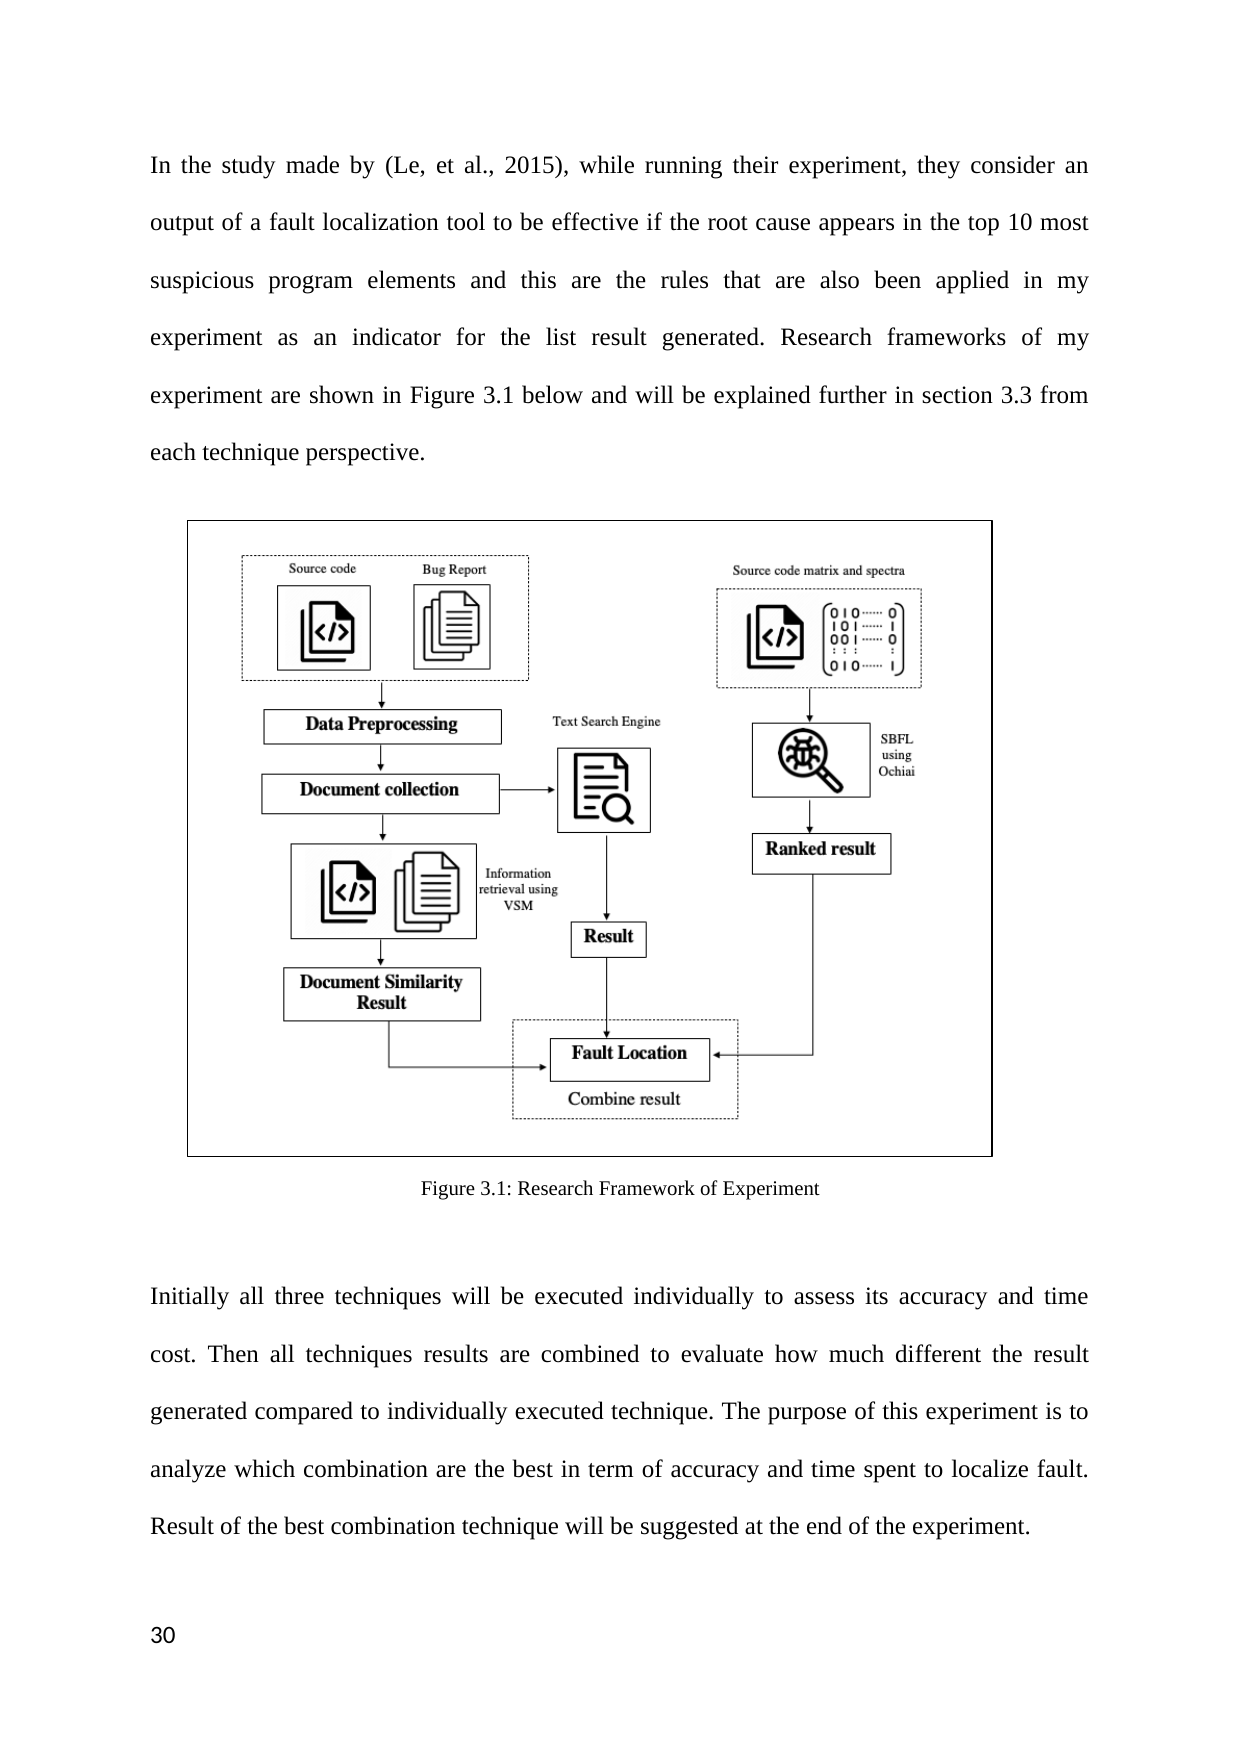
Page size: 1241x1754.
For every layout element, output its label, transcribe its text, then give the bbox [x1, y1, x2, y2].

text Initially all three techniques will be executed individually to assess its accuracy and time cost. Then all techniques results are combined to evaluate how much different the result generated compared to individually executed technique. The purpose of this experiment is to analyze which combination are the best in term of accuracy and time spent to localize fault. Result of the best combination technique will be suggested at the end of the experiment. [150, 1281, 1090, 1540]
picture [225, 528, 955, 1137]
text In the study made by (Le, et al., 2015), while running their experiment, they consider an output of a fault localization tool to be effective if the root cause appears in the top 10 most suspicious program elements and this are the rules that are also been applied in my experiment as an indicator for the list result generated. Research frameworks of my experiment are shown in Figure 3.1 below and will be explained further in section 3.3 from each technique perspective. [150, 150, 1090, 466]
text Figure 3.1: Research Framework of Experiment [150, 1176, 1090, 1200]
